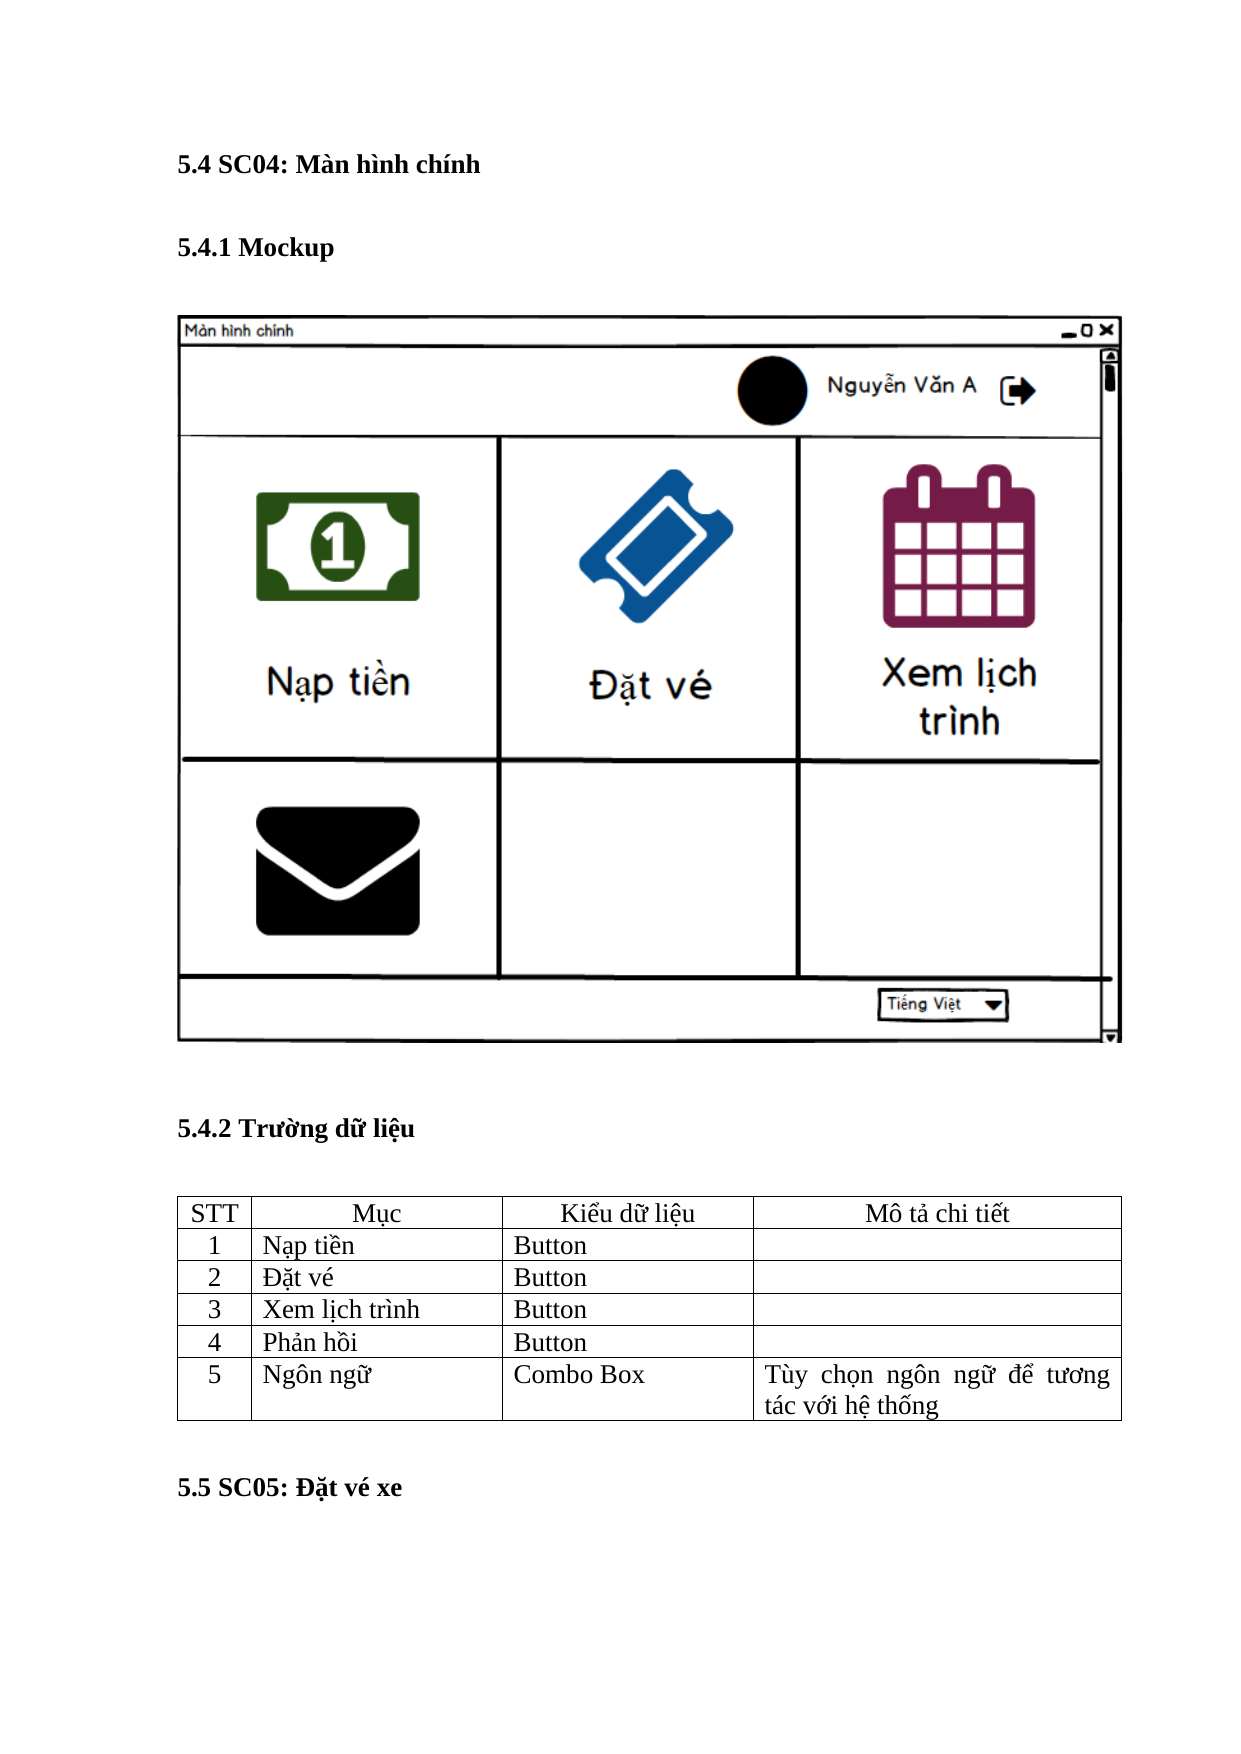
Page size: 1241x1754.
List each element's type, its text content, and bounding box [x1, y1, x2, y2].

table_header Mô tả chi tiết [754, 1197, 1121, 1228]
table_header STT [178, 1197, 251, 1228]
table_header Mục [252, 1197, 502, 1228]
table_cell Button [503, 1229, 753, 1260]
table_header Kiểu dữ liệu [503, 1197, 753, 1228]
table_cell Button [503, 1294, 753, 1325]
table_cell 5 [178, 1358, 251, 1420]
table_cell Nạp tiền [252, 1229, 502, 1260]
table_cell [754, 1326, 1121, 1357]
subtitle Trường dữ liệu [177, 1112, 1122, 1143]
table_cell Button [503, 1326, 753, 1357]
picture [177, 315, 1123, 1043]
table_cell Button [503, 1261, 753, 1293]
subtitle SC05: Đặt vé xe [177, 1472, 1122, 1503]
table_cell 2 [178, 1261, 251, 1293]
table_cell Đặt vé [252, 1261, 502, 1293]
table_cell Ngôn ngữ [252, 1358, 502, 1420]
table_cell [754, 1294, 1121, 1325]
table_cell Tùy chọn ngôn ngữ để tương tác với hệ thống [754, 1358, 1121, 1420]
subtitle SC04: Màn hình chính [177, 148, 1122, 179]
table_cell Xem lịch trình [252, 1294, 502, 1325]
table_cell 1 [178, 1229, 251, 1260]
table_cell [754, 1229, 1121, 1260]
table_cell Phản hồi [252, 1326, 502, 1357]
table_cell 3 [178, 1294, 251, 1325]
table_cell [754, 1261, 1121, 1293]
table_cell Combo Box [503, 1358, 753, 1420]
table_cell 4 [178, 1326, 251, 1357]
subtitle Mockup [177, 231, 1122, 263]
